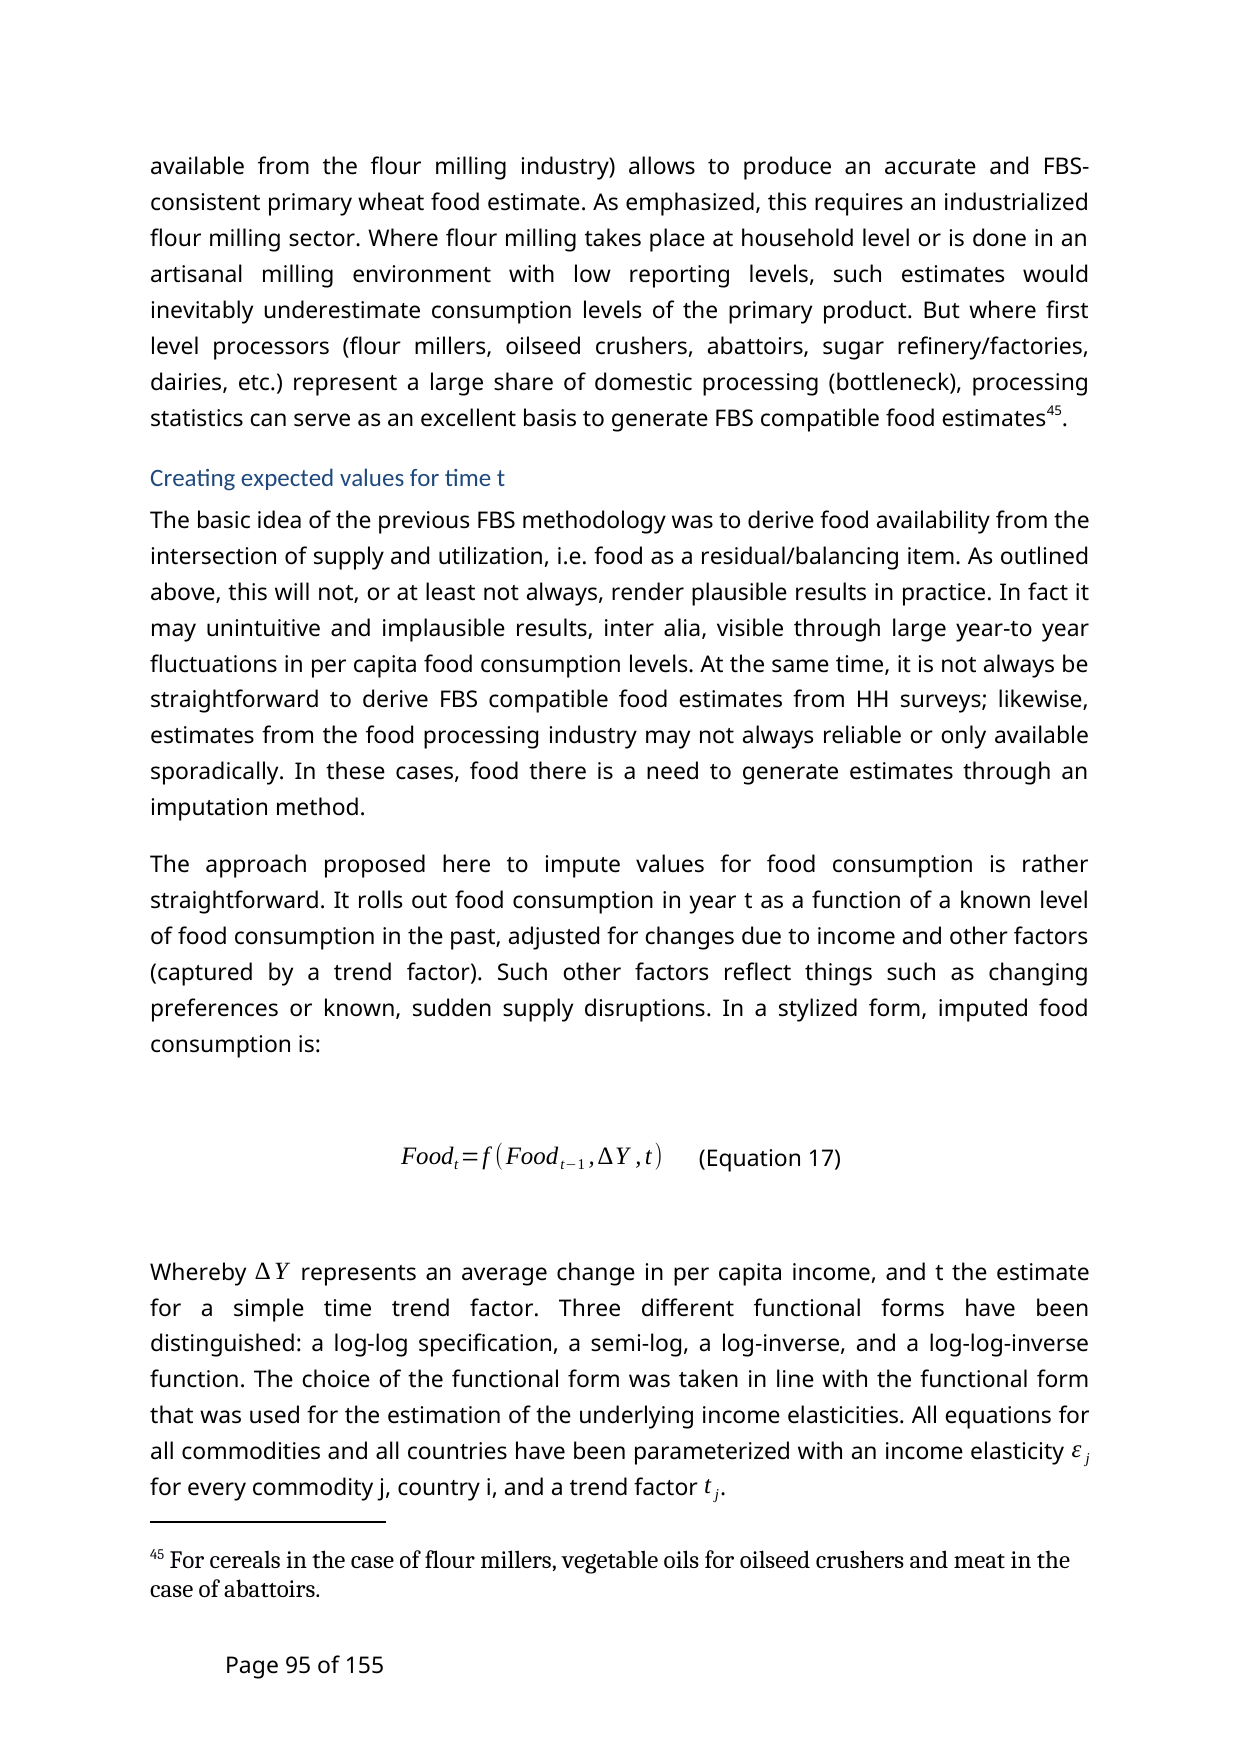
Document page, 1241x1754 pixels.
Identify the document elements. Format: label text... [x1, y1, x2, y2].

text (Equation 17) [150, 1141, 1090, 1173]
text The approach proposed here to impute values for food consumption is rather straightforward. It rolls out food consumption in year t as a function of a known level of food consumption in the past, adjusted for changes due to income and other factors (captured by a trend factor). Such other factors reflect things such as changing preferences or known, sudden supply disruptions. In a stylized form, imputed food consumption is: [150, 848, 1090, 1059]
text Whereby represents an average change in per capita income, and t the estimate for a simple time trend factor. Three different functional forms have been distinguished: a log-log specification, a semi-log, a log-inverse, and a log-log-inverse function. The choice of the functional form was taken in line with the functional form that was used for the estimation of the underlying income elasticities. All equations for all commodities and all countries have been parameterized with an income elasticity for every commodity j, country i, and a trend factor . [150, 1256, 1090, 1503]
text The basic idea of the previous FBS methodology was to derive food availability from the intersection of supply and utilization, i.e. food as a residual/balancing item. As outlined above, this will not, or at least not always, render plausible results in practice. In fact it may unintuitive and implausible results, inter alia, visible through large year-to year fluctuations in per capita food consumption levels. At the same time, it is not always be straightforward to derive FBS compatible food estimates from HH surveys; likewise, estimates from the food processing industry may not always reliable or only available sporadically. In these cases, food there is a need to generate estimates through an imputation method. [150, 504, 1090, 822]
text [150, 150, 1090, 433]
subtitle Creating expected values for time t [150, 462, 1090, 493]
